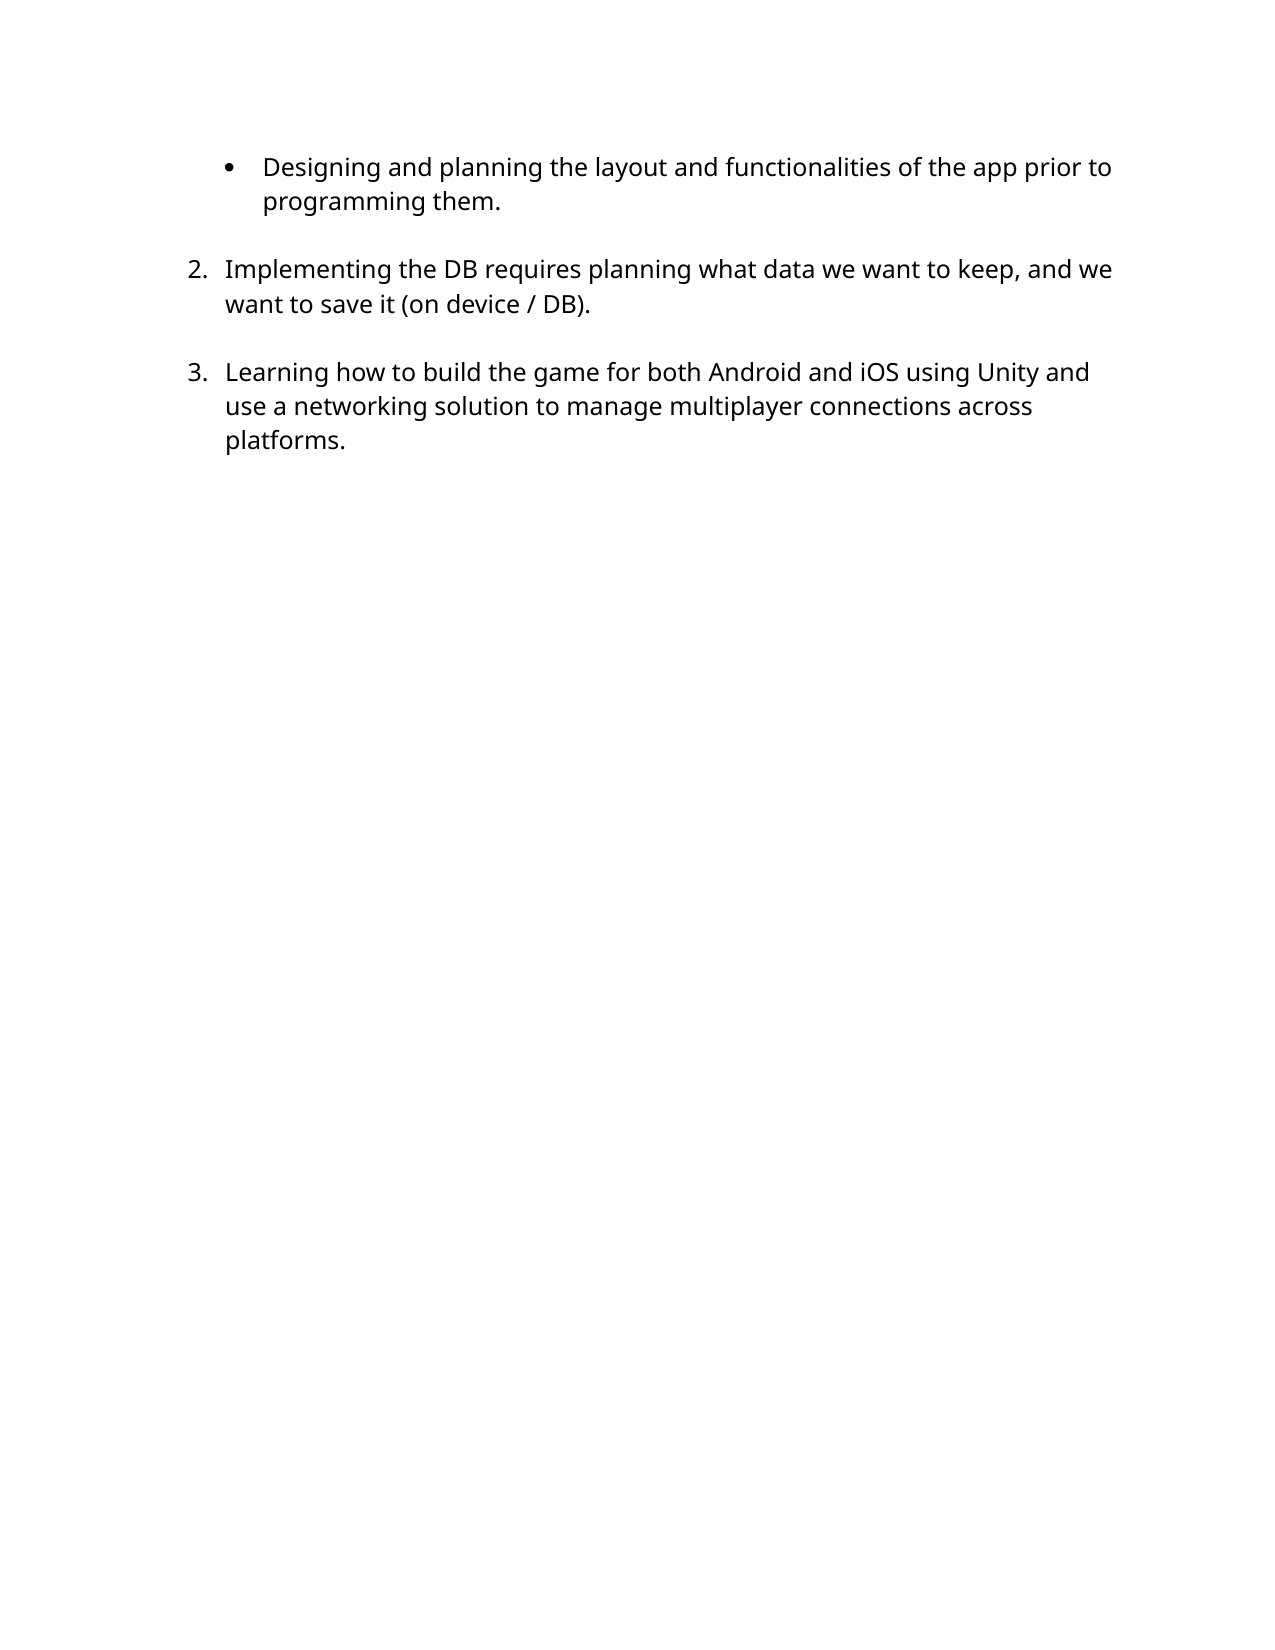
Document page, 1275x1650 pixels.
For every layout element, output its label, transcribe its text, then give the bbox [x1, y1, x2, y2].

list Designing and planning the layout and functionalities of the app prior to programming them. [225, 150, 1125, 218]
list Learning how to build the game for both Android and iOS using Unity and use a networking solution to manage multiplayer connections across platforms. [187, 354, 1125, 457]
list Implementing the DB requires planning what data we want to keep, and we want to save it (on device / DB). [187, 252, 1125, 320]
